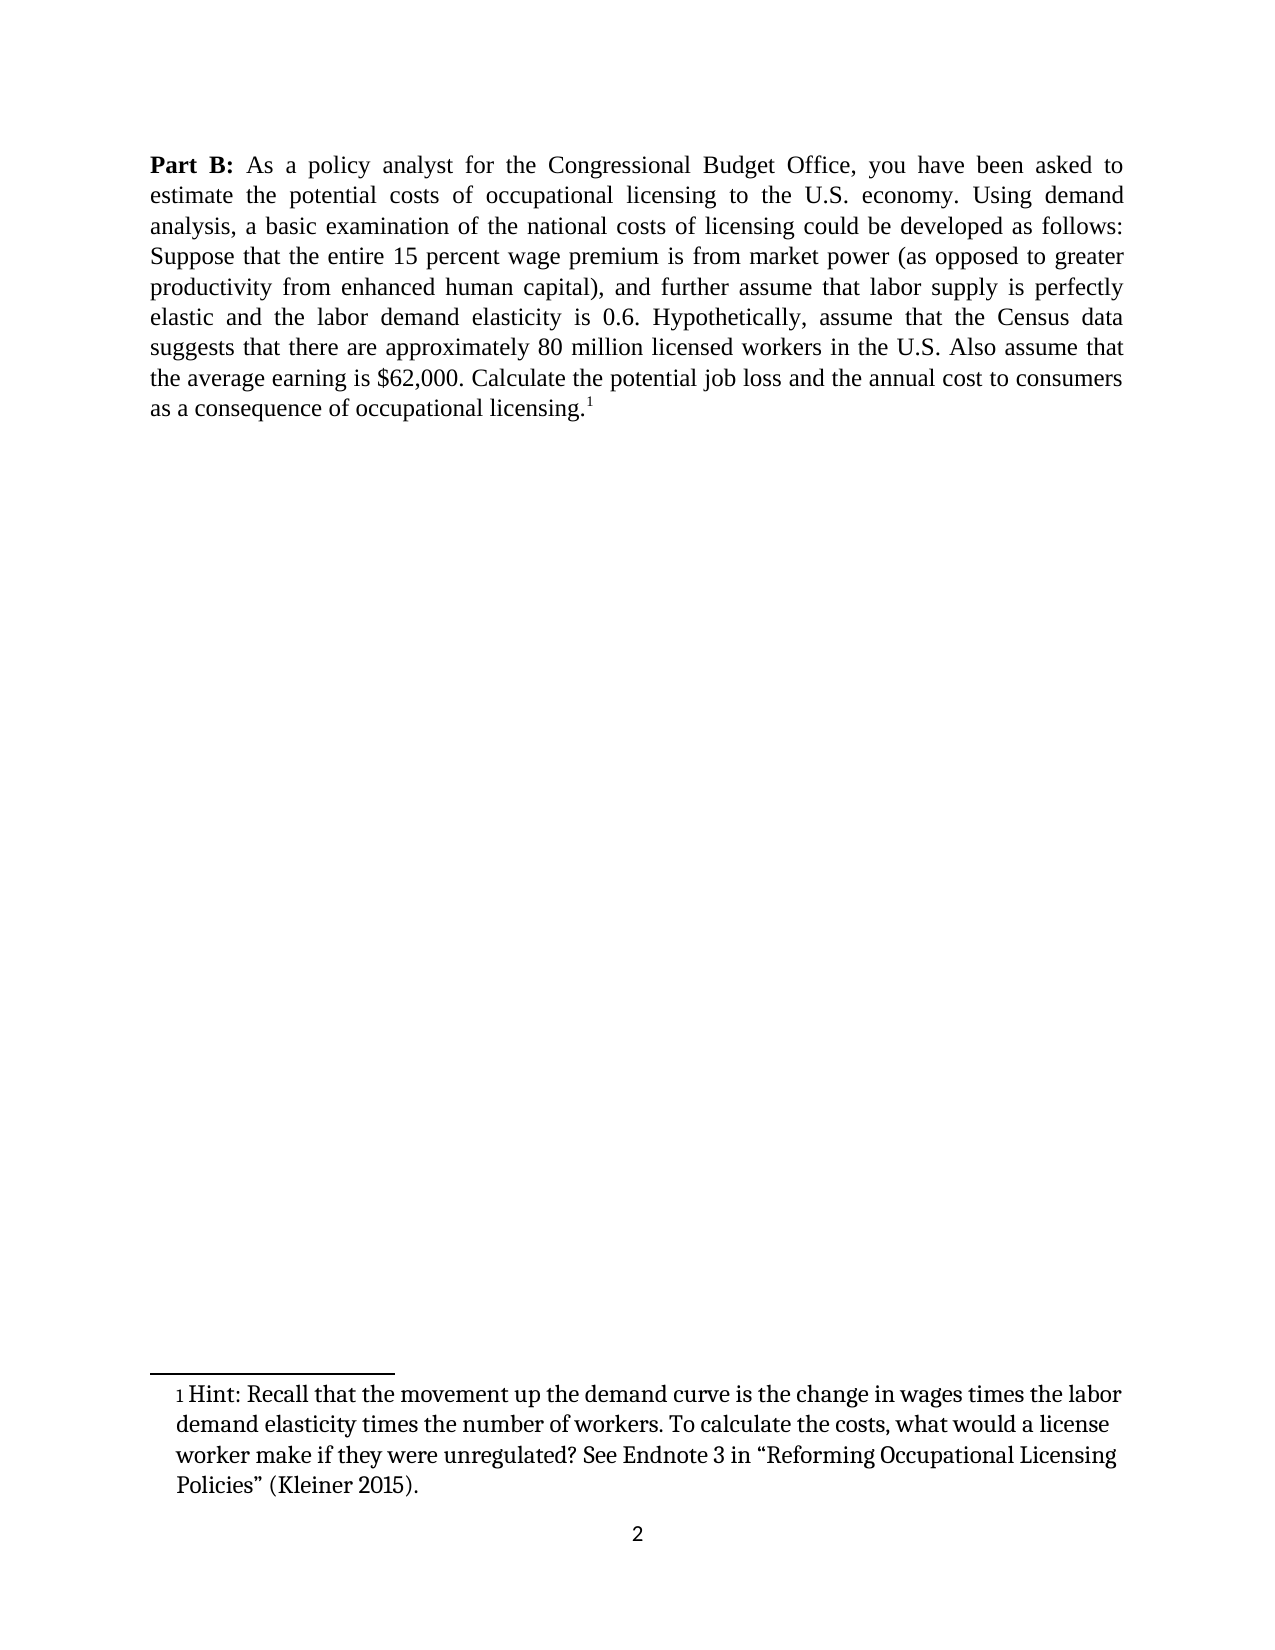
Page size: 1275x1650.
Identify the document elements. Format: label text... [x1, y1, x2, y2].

text Part B: As a policy analyst for the Congressional Budget Office, you have been asked to estimate the potential costs of occupational licensing to the U.S. economy. Using demand analysis, a basic examination of the national costs of licensing could be developed as follows: Suppose that the entire 15 percent wage premium is from market power (as opposed to greater productivity from enhanced human capital), and further assume that labor supply is perfectly elastic and the labor demand elasticity is 0.6. Hypothetically, assume that the Census data suggests that there are approximately 80 million licensed workers in the U.S. Also assume that the average earning is $62,000. Calculate the potential job loss and the annual cost to consumers as a consequence of occupational licensing. [150, 150, 1125, 422]
